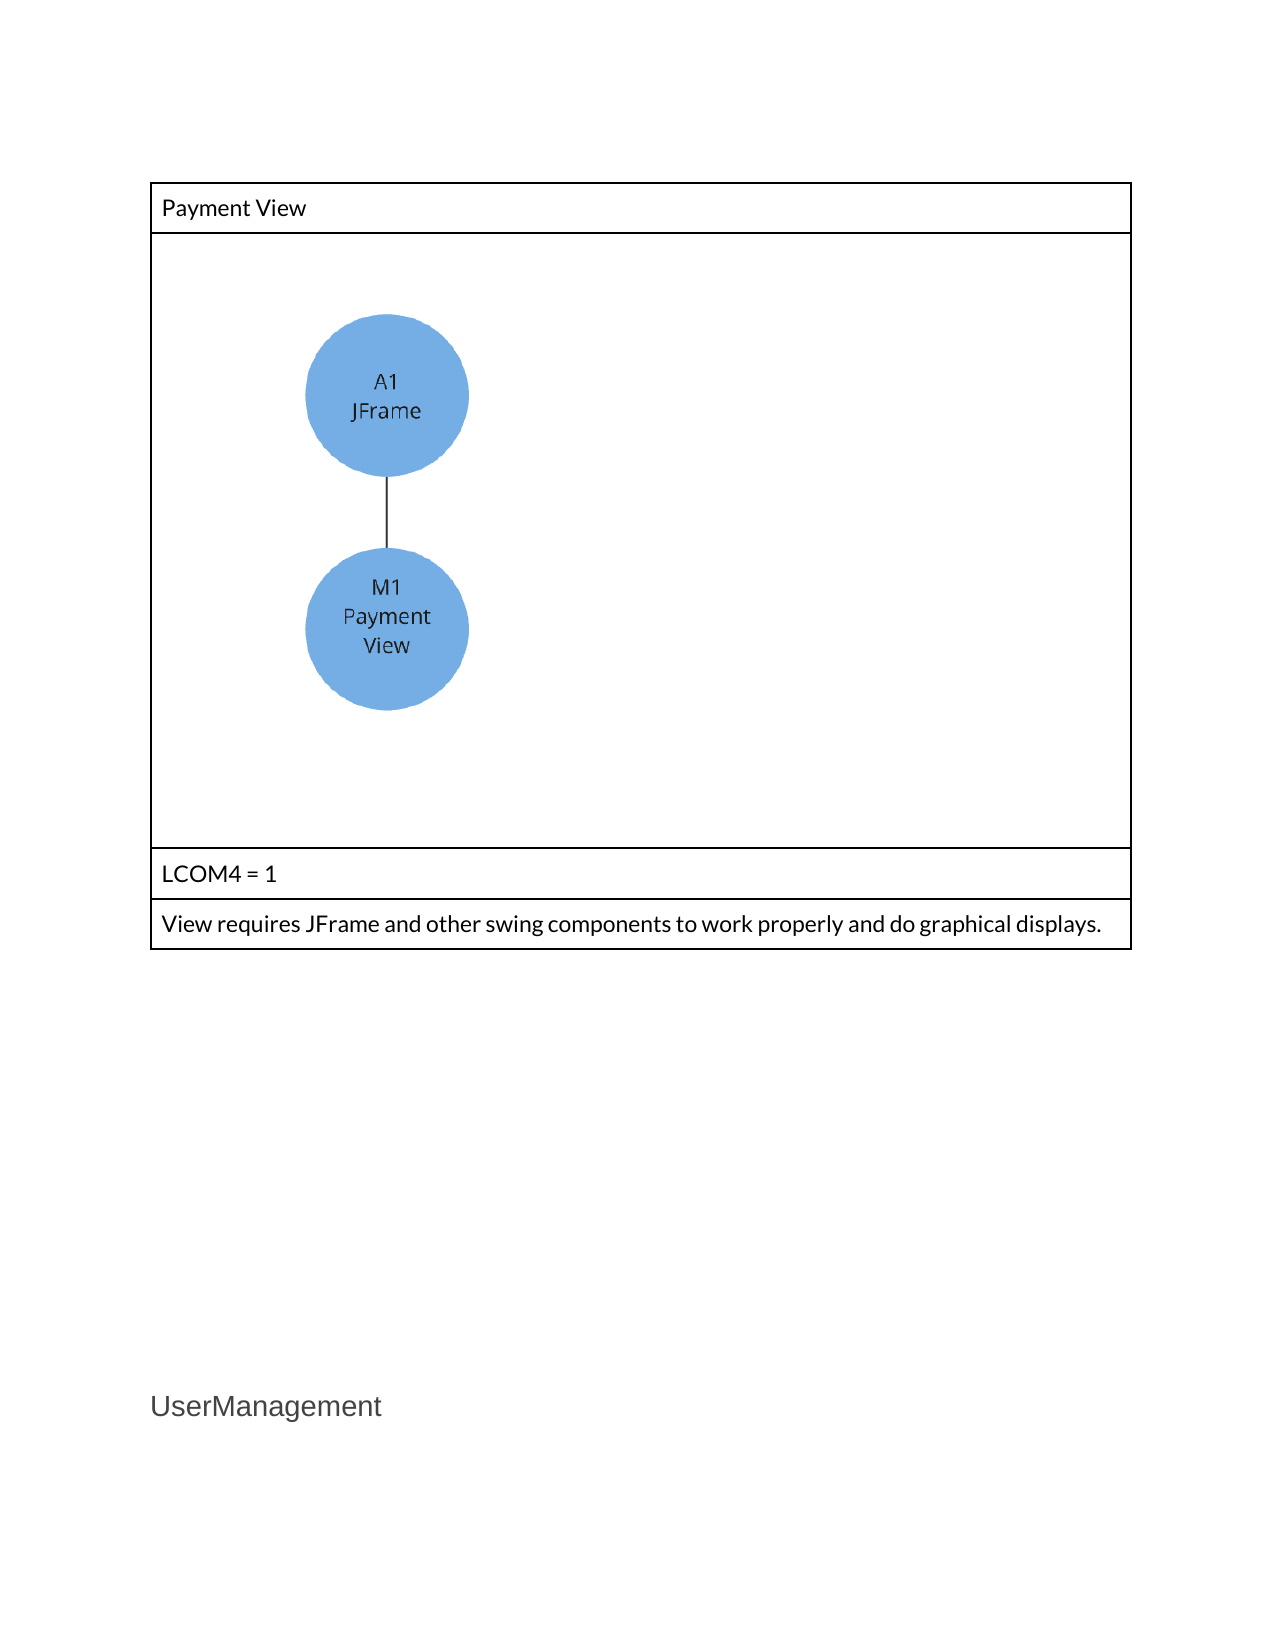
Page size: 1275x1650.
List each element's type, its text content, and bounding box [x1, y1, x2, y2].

table_header Payment View [152, 184, 1130, 232]
picture [161, 244, 600, 837]
table_cell View requires JFrame and other swing components to work properly and do graphical displays. [152, 900, 1130, 948]
table_cell [152, 234, 1130, 847]
table_cell LCOM4 = 1 [152, 849, 1130, 897]
subtitle UserManagement [150, 1389, 1125, 1423]
